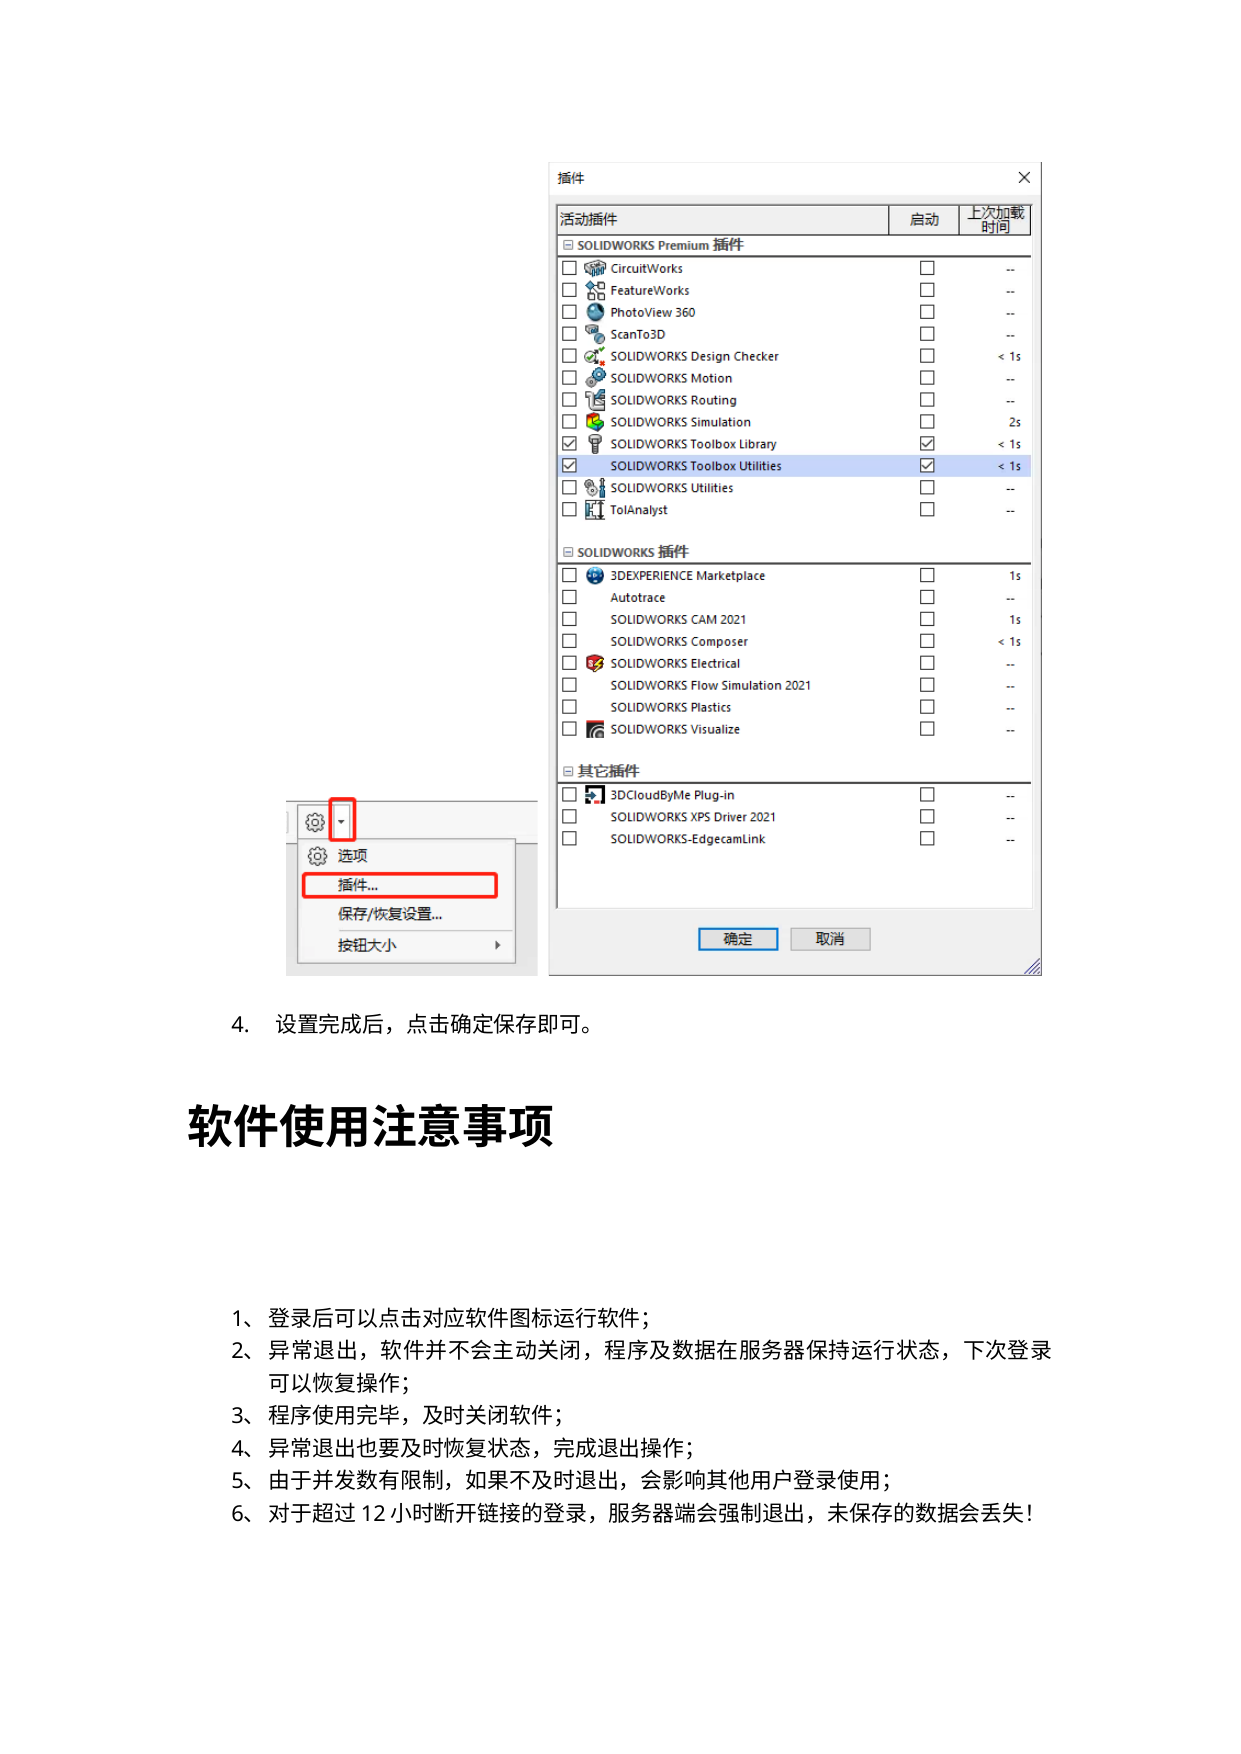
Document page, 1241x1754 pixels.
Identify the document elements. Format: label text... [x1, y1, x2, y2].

subtitle 软件使用注意事项 [187, 1075, 1053, 1172]
list 对于超过12小时断开链接的登录，服务器端会强制退出，未保存的数据会丢失！ [231, 1495, 1053, 1528]
list 设置完成后，点击确定保存即可。 [231, 1007, 1053, 1039]
list 异常退出也要及时恢复状态，完成退出操作； [231, 1430, 1053, 1463]
picture [548, 162, 1042, 976]
list 登录后可以点击对应软件图标运行软件； [231, 1300, 1053, 1333]
list 程序使用完毕，及时关闭软件； [231, 1398, 1053, 1430]
list 由于并发数有限制，如果不及时退出，会影响其他用户登录使用； [231, 1463, 1053, 1495]
list 异常退出，软件并不会主动关闭，程序及数据在服务器保持运行状态，下次登录可以恢复操作； [231, 1333, 1053, 1398]
picture [286, 796, 538, 976]
